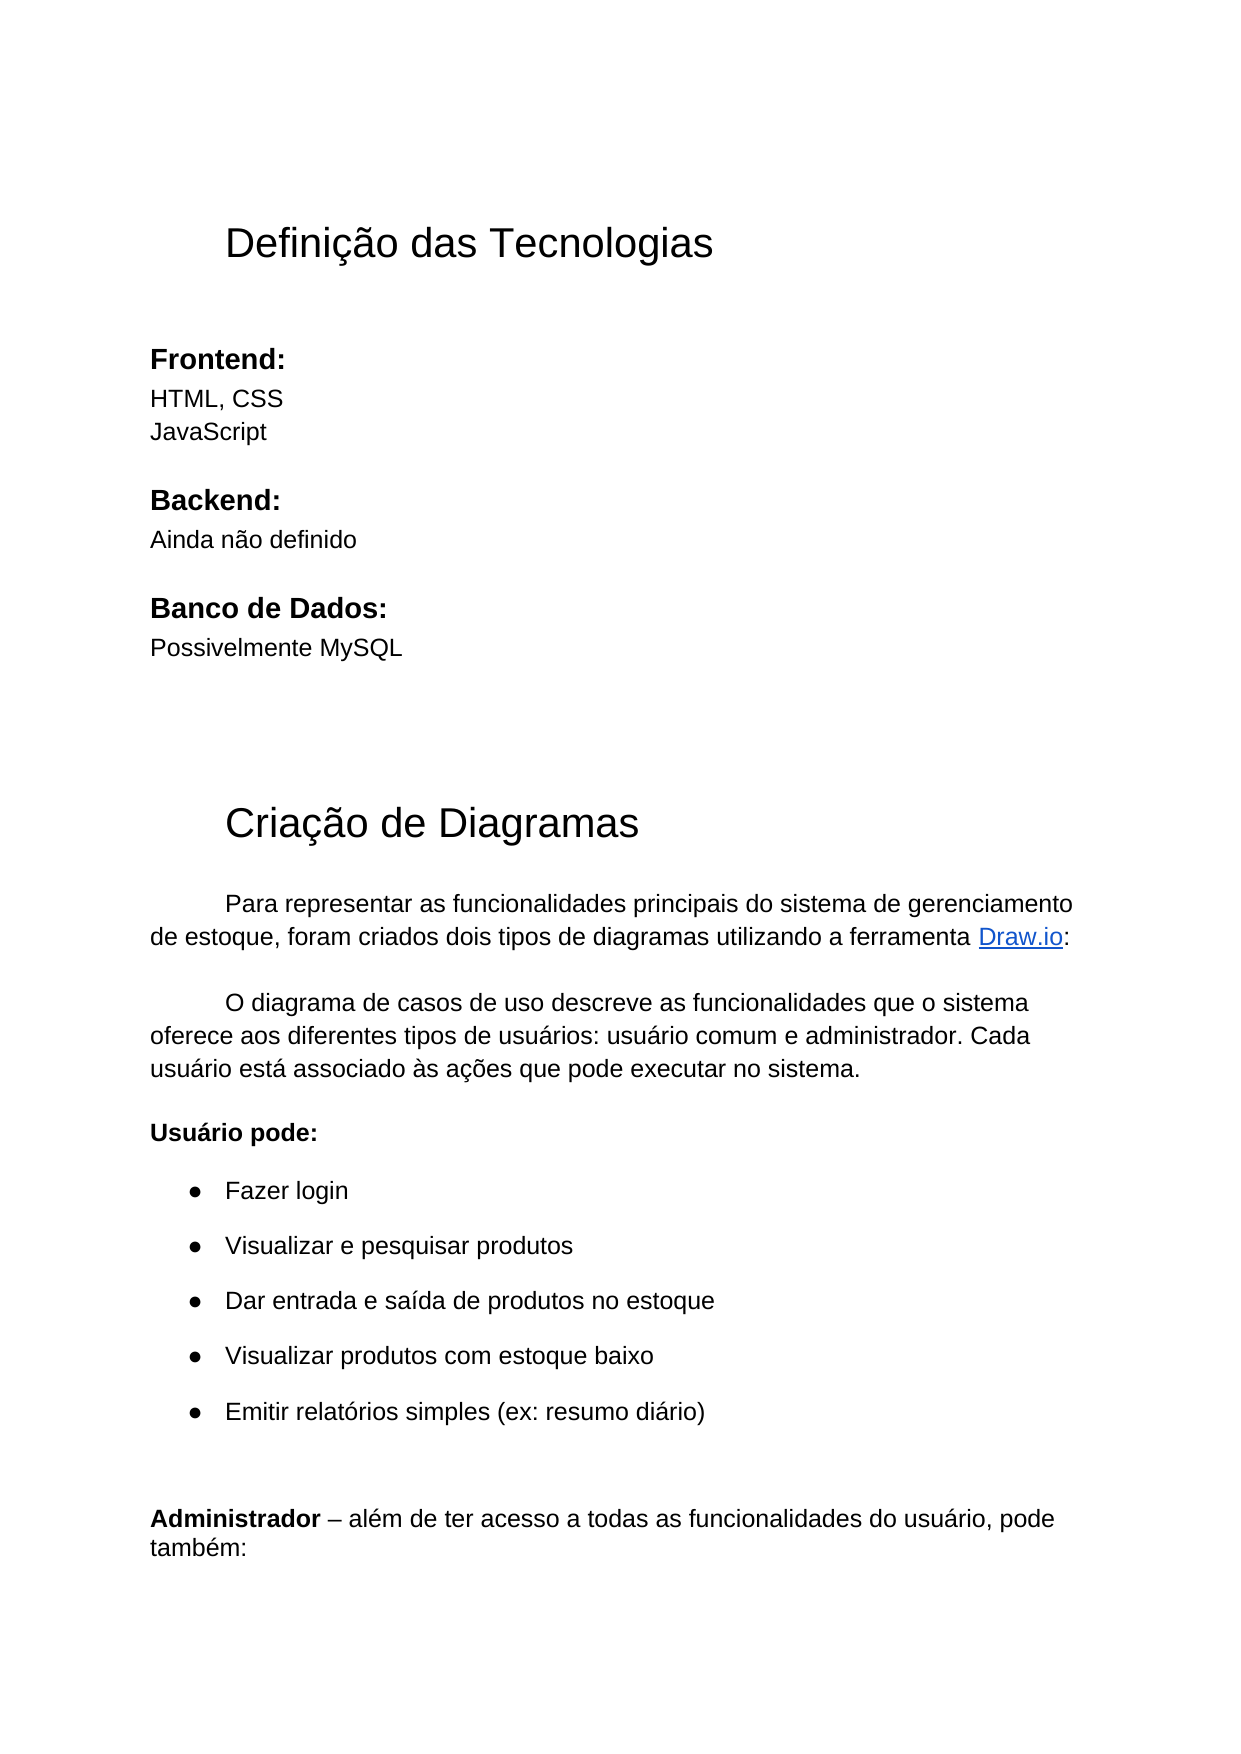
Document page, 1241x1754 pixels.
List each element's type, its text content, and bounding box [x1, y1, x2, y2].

text O diagrama de casos de uso descreve as funcionalidades que o sistema oferece aos diferentes tipos de usuários: usuário comum e administrador. Cada usuário está associado às ações que pode executar no sistema. [150, 988, 1090, 1083]
text Para representar as funcionalidades principais do sistema de gerenciamento de estoque, foram criados dois tipos de diagramas utilizando a ferramenta Draw.io: [150, 889, 1090, 951]
text HTML, CSS [150, 384, 1090, 413]
subtitle Frontend: [150, 342, 1090, 376]
text Usuário pode: [150, 1118, 1090, 1147]
text Possivelmente MySQL [150, 633, 1090, 662]
list Visualizar e pesquisar produtos [187, 1231, 1090, 1286]
subtitle Criação de Diagramas [150, 799, 1090, 847]
text Ainda não definido [150, 525, 1090, 554]
list Emitir relatórios simples (ex: resumo diário) [187, 1396, 1090, 1425]
subtitle Backend: [150, 483, 1090, 517]
subtitle Banco de Dados: [150, 591, 1090, 625]
list Fazer login [187, 1176, 1090, 1231]
list Dar entrada e saída de produtos no estoque [187, 1286, 1090, 1341]
text Administrador – além de ter acesso a todas as funcionalidades do usuário, pode também: [150, 1504, 1090, 1561]
text JavaScript [150, 417, 1090, 446]
subtitle Definição das Tecnologias [150, 218, 1090, 266]
list Visualizar produtos com estoque baixo [187, 1341, 1090, 1396]
